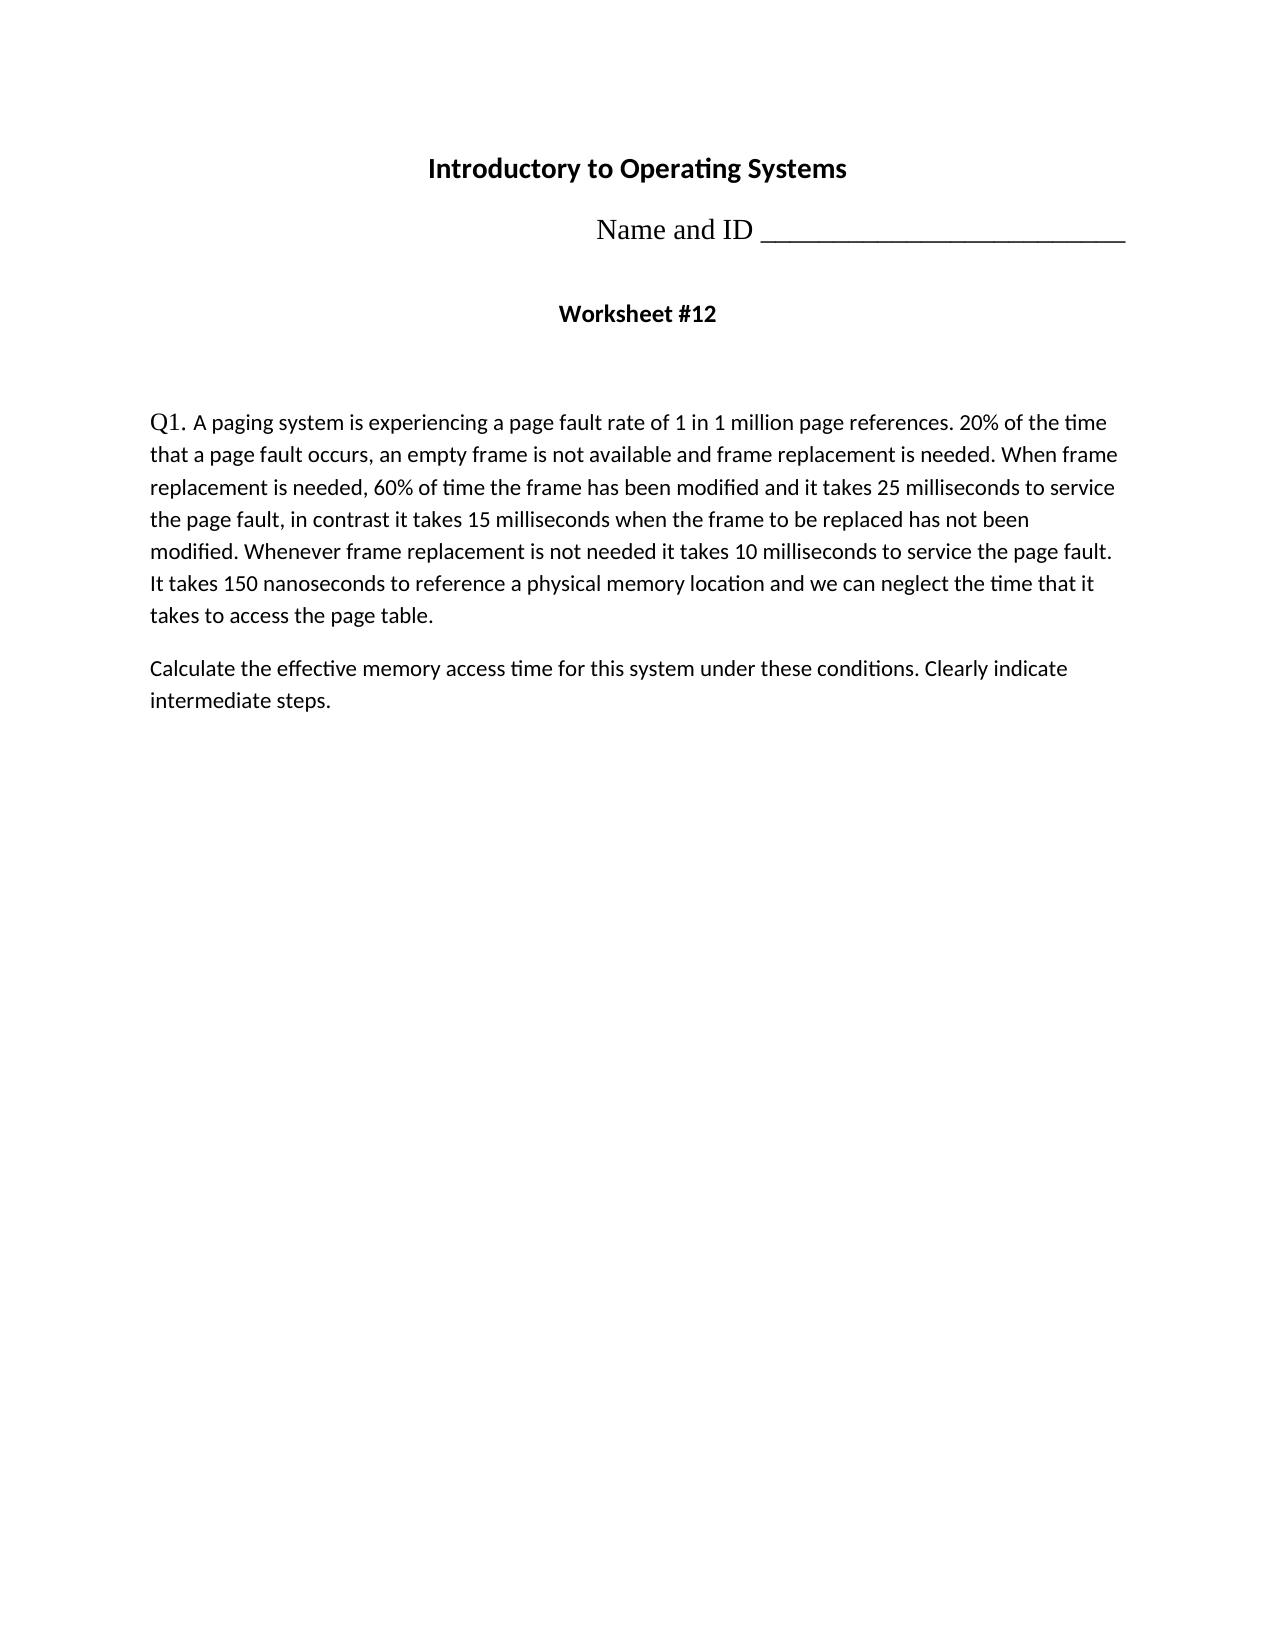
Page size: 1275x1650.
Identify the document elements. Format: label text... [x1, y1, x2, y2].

text Worksheet #12 [150, 298, 1125, 329]
text Calculate the effective memory access time for this system under these conditions. Clearly indicate intermediate steps. [150, 654, 1125, 714]
text Introductory to Operating Systems [150, 150, 1125, 186]
text Name and ID _________________________ [150, 212, 1125, 245]
text Q1. A paging system is experiencing a page fault rate of 1 in 1 million page references. 20% of the time that a page fault occurs, an empty frame is not available and frame replacement is needed. When frame replacement is needed, 60% of time the frame has been modified and it takes 25 milliseconds to service the page fault, in contrast it takes 15 milliseconds when the frame to be replaced has not been modified. Whenever frame replacement is not needed it takes 10 milliseconds to service the page fault. It takes 150 nanoseconds to reference a physical memory location and we can neglect the time that it takes to access the page table. [150, 407, 1125, 629]
